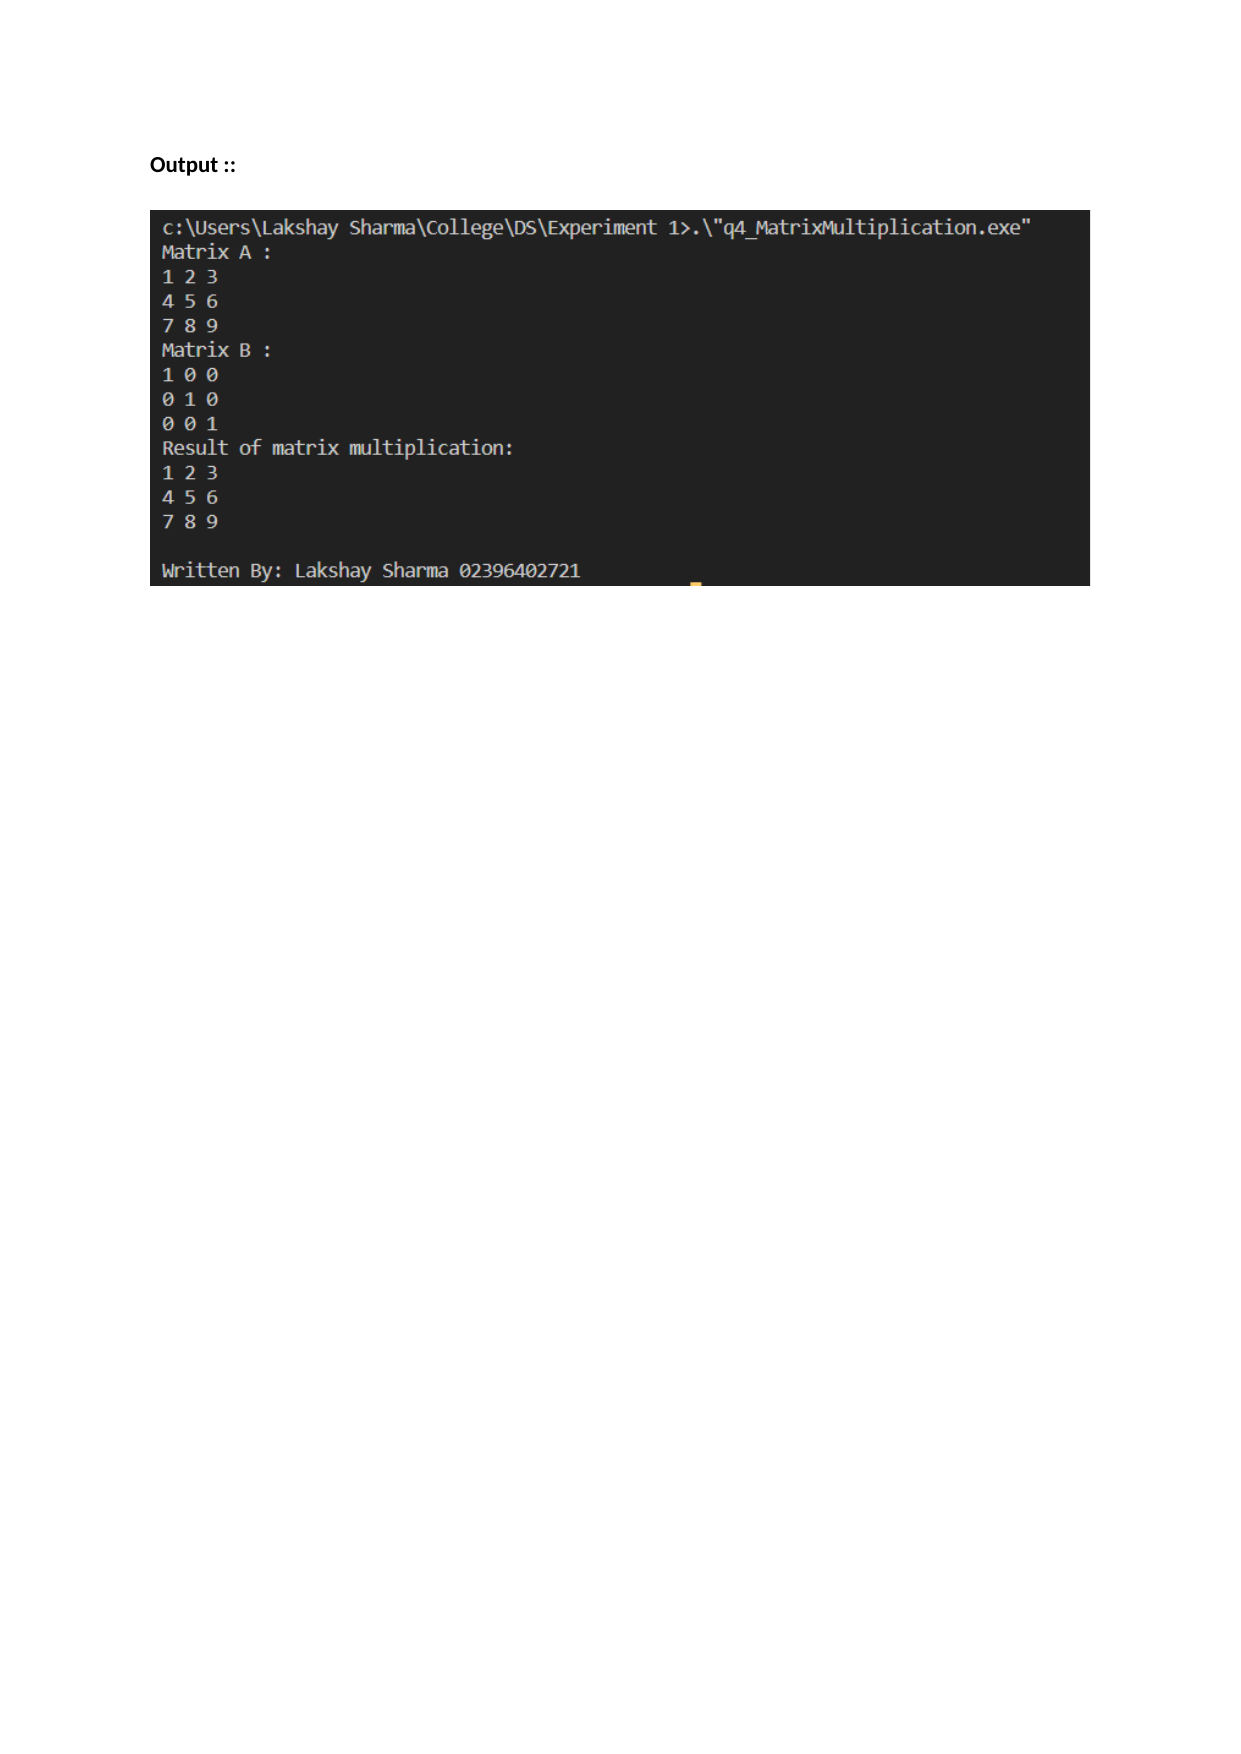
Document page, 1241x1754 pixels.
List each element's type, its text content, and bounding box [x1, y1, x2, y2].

text Output :: [150, 150, 1090, 178]
picture [150, 210, 1091, 586]
